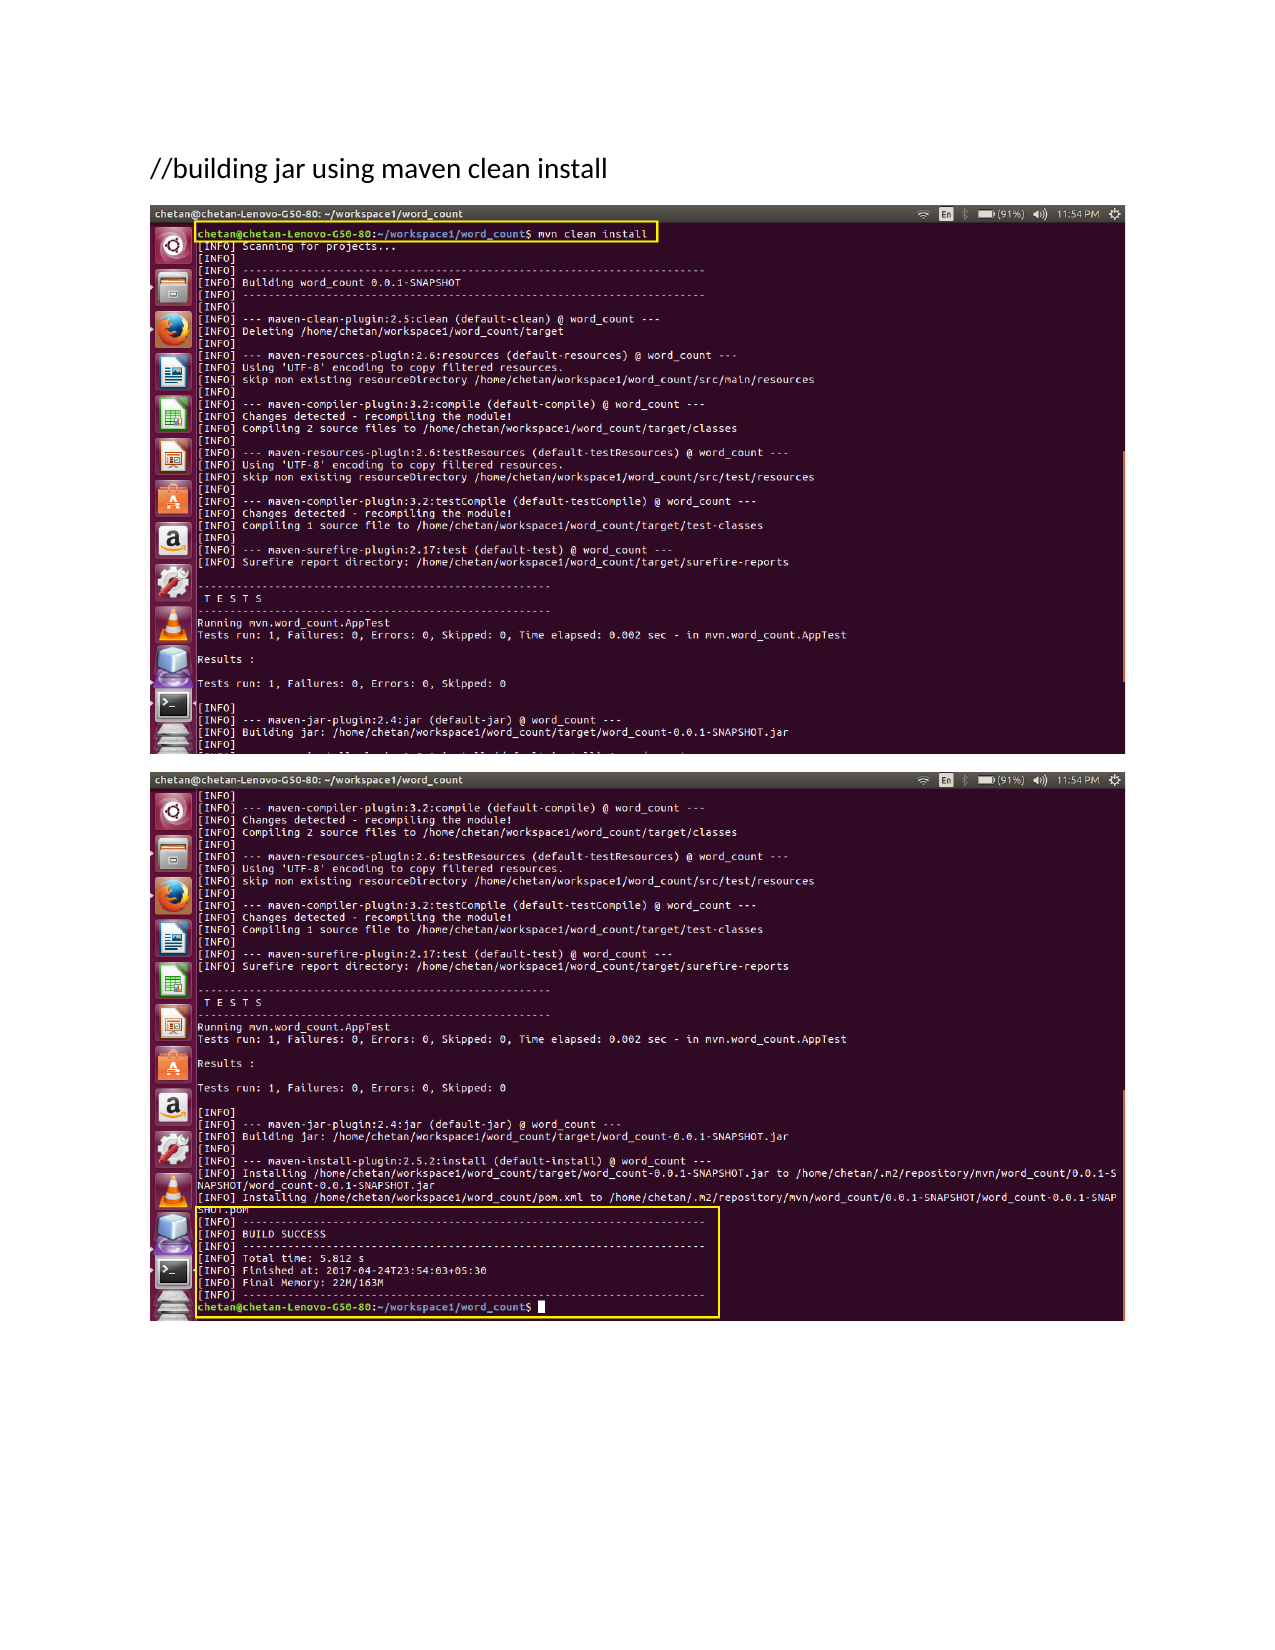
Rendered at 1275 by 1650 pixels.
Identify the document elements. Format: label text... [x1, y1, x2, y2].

text //building jar using maven clean install [150, 150, 1125, 186]
picture [150, 772, 1125, 1321]
picture [150, 205, 1125, 754]
